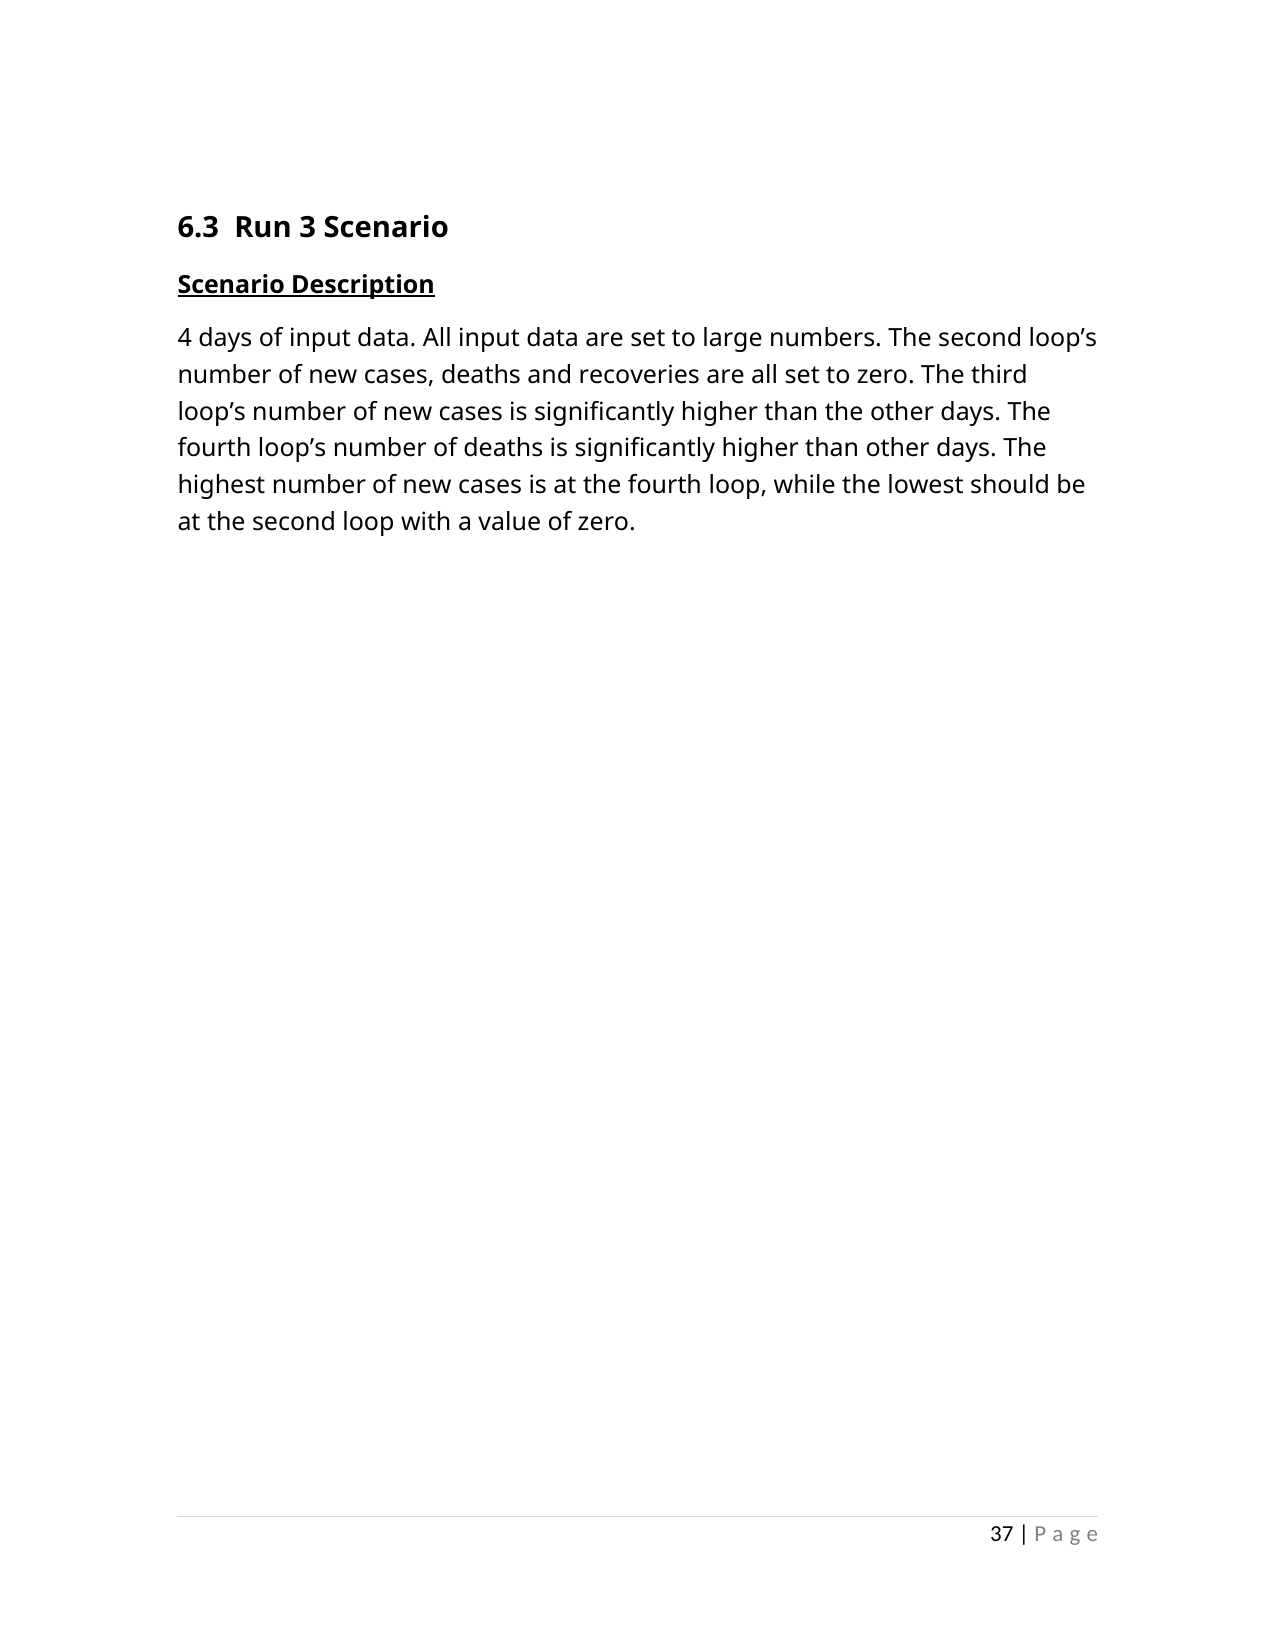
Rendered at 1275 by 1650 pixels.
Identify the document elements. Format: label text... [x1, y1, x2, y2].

text 4 days of input data. All input data are set to large numbers. The second loop’s number of new cases, deaths and recoveries are all set to zero. The third loop’s number of new cases is significantly higher than the other days. The fourth loop’s number of deaths is significantly higher than other days. The highest number of new cases is at the fourth loop, while the lowest should be at the second loop with a value of zero. [177, 320, 1098, 538]
text 6.3 Run 3 Scenario [177, 207, 1098, 246]
text Scenario Description [177, 266, 1098, 300]
